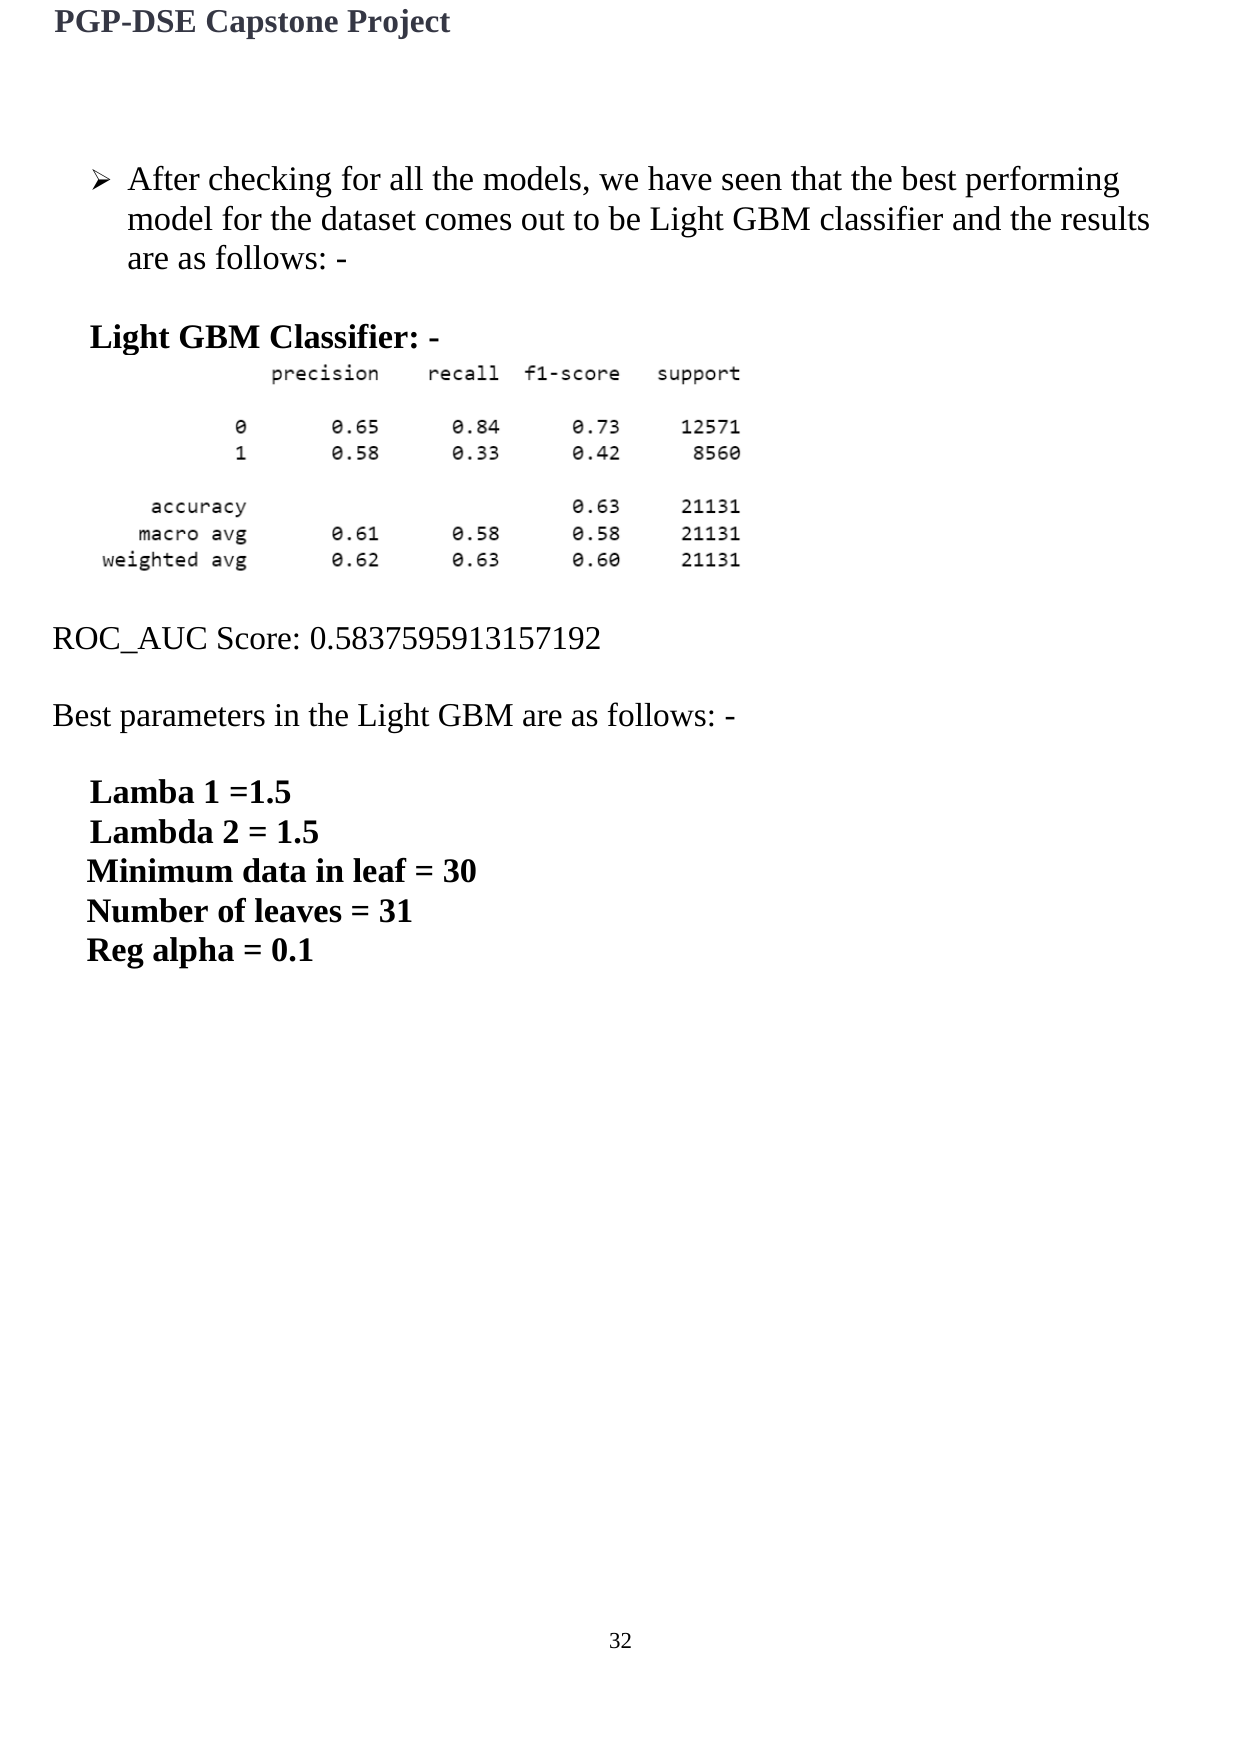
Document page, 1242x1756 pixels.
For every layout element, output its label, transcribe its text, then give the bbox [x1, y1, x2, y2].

text ROC_AUC Score: 0.5837595913157192 [52, 618, 1200, 656]
text Lambda 2 = 1.5 [89, 811, 1200, 850]
text Light GBM Classifier: - [89, 316, 1200, 356]
text Minimum data in leaf = 30 [52, 850, 1200, 890]
picture [89, 355, 762, 579]
text Lamba 1 =1.5 [89, 771, 1200, 811]
text Number of leaves = 31 [52, 890, 1200, 929]
text Best parameters in the Light GBM are as follows: - [52, 695, 1200, 733]
list After checking for all the models, we have seen that the best performing model for the dataset comes out to be Light GBM classifier and the results are as follows: - [89, 158, 1200, 277]
text Reg alpha = 0.1 [52, 929, 1200, 969]
